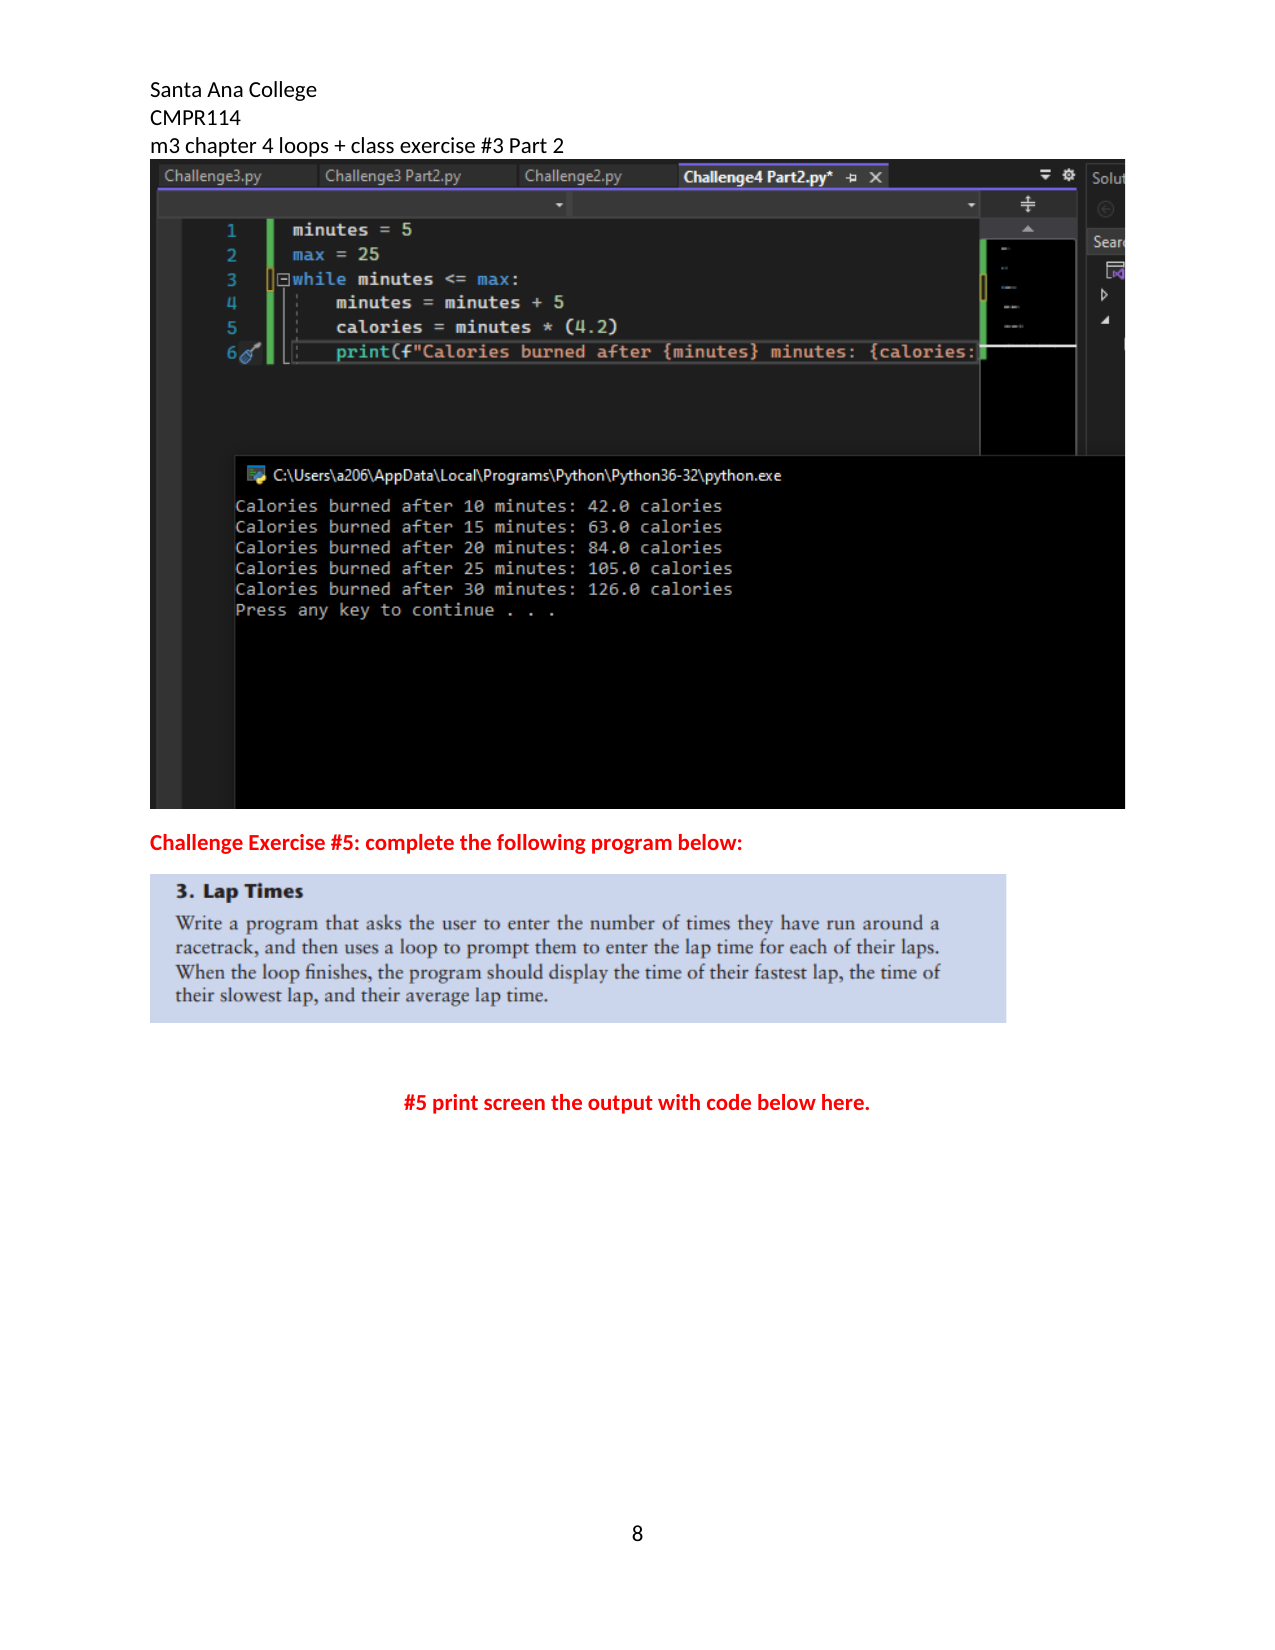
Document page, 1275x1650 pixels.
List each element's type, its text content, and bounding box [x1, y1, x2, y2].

text Challenge Exercise #5: complete the following program below: [150, 828, 1125, 856]
text #5 print screen the output with code below here. [150, 1088, 1125, 1116]
picture [150, 159, 1125, 809]
picture [150, 874, 1007, 1023]
